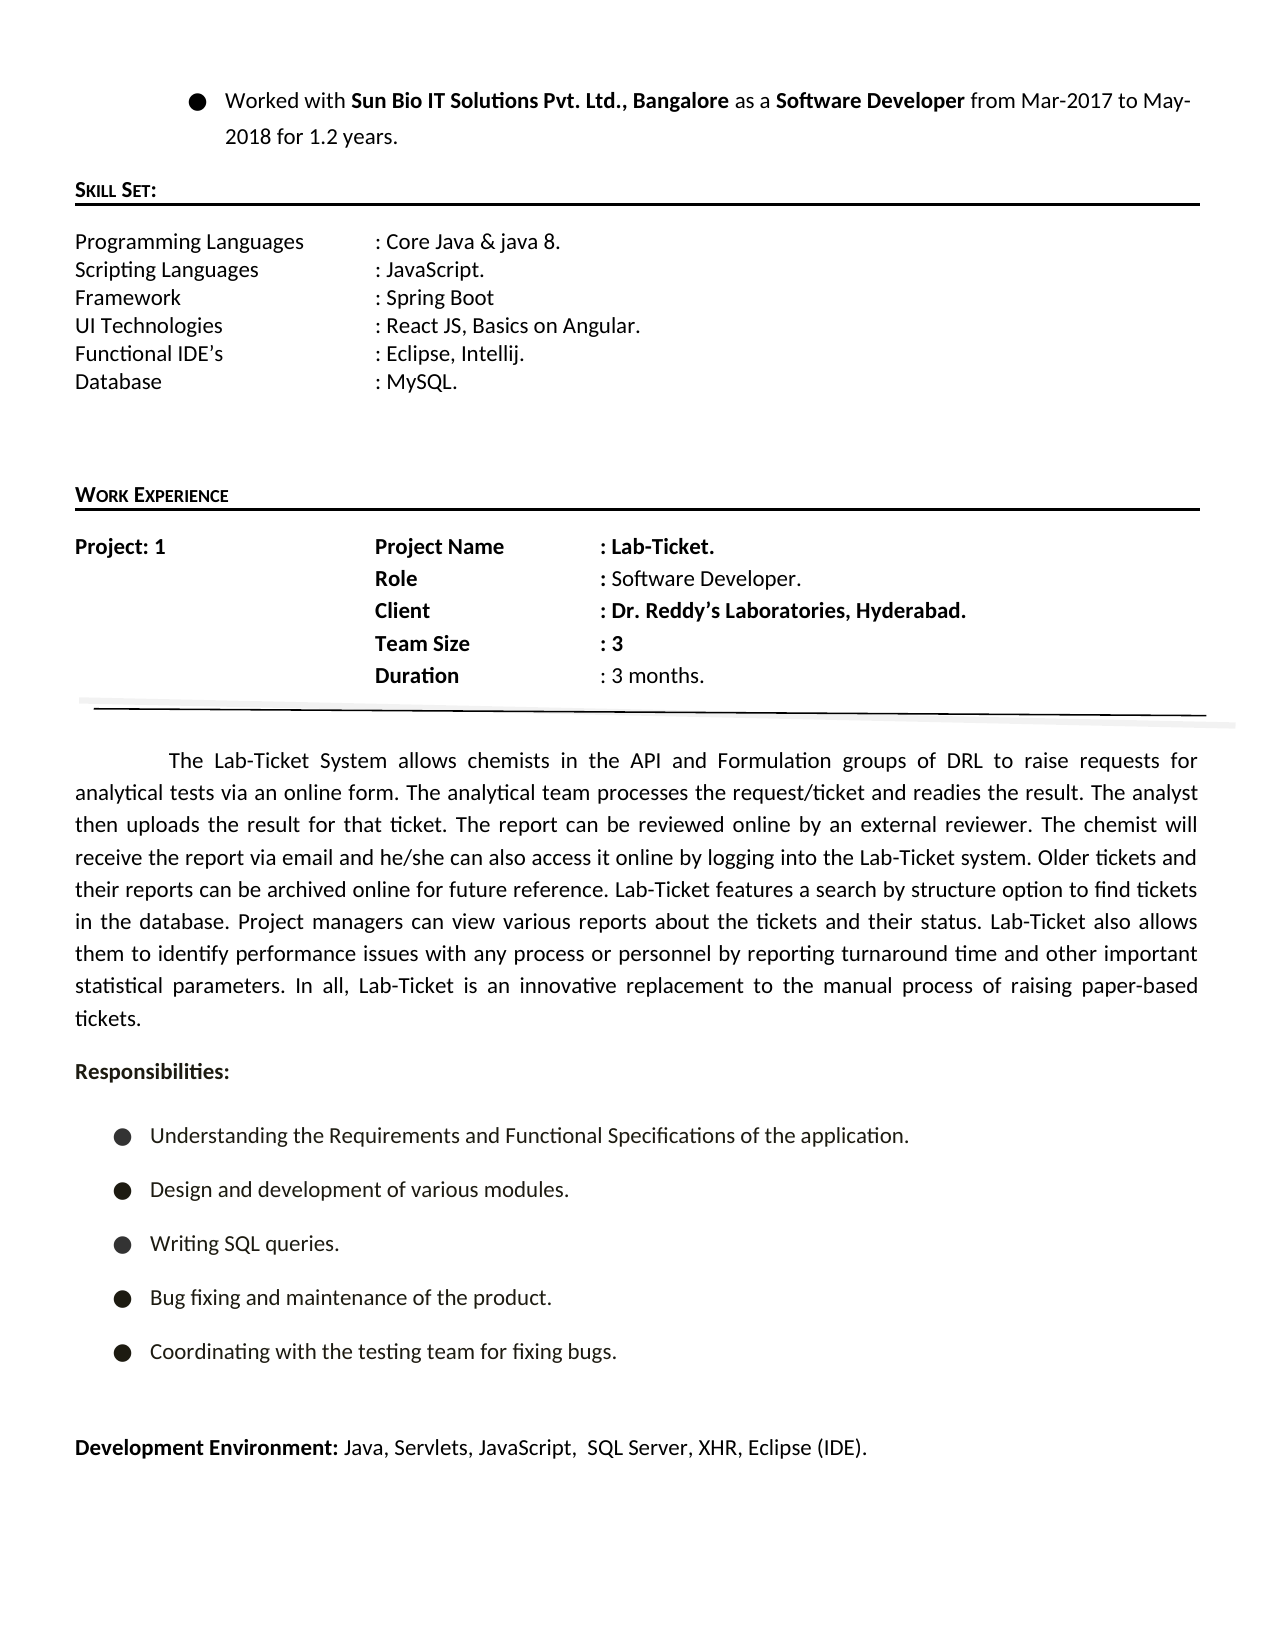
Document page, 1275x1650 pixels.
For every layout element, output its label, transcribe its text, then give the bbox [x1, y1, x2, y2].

list Design and development of various modules. [112, 1164, 1200, 1211]
text Team Size : 3 [300, 629, 1200, 657]
text UI Technologies : React JS, Basics on Angular. [75, 311, 1200, 339]
text Database : MySQL. [75, 367, 1200, 395]
text Work Experience [75, 480, 1200, 508]
text Skill Set: [75, 175, 1200, 203]
text Responsibilities: [75, 1057, 1200, 1085]
text Role : Software Developer. [75, 564, 1200, 592]
list Bug fixing and maintenance of the product. [112, 1272, 1200, 1319]
text Project: 1 Project Name : Lab-Ticket. [75, 532, 1200, 560]
list Coordinating with the testing team for fixing bugs. [112, 1326, 1200, 1373]
text Development Environment: Java, Servlets, JavaScript, SQL Server, XHR, Eclipse (IDE). [344, 1433, 1200, 1461]
text Client : Dr. Reddy’s Laboratories, Hyderabad. [75, 597, 1200, 625]
text The Lab-Ticket System allows chemists in the API and Formulation groups of DRL to raise requests for analytical tests via an online form. The analytical team processes the request/ticket and readies the result. The analyst then uploads the result for that ticket. The report can be reviewed online by an external reviewer. The chemist will receive the report via email and he/she can also access it online by logging into the Lab-Ticket system. Older tickets and their reports can be archived online for future reference. Lab-Ticket features a search by structure option to find tickets in the database. Project managers can view various reports about the tickets and their status. Lab-Ticket also allows them to identify performance issues with any process or personnel by reporting turnaround time and other important statistical parameters. In all, Lab-Ticket is an innovative replacement to the manual process of raising paper-based tickets. [75, 746, 1200, 1032]
text Programming Languages : Core Java & java 8. [75, 227, 1200, 255]
text Framework : Spring Boot [75, 283, 1200, 311]
list Worked with Sun Bio IT Solutions Pvt. Ltd., Bangalore as a Software Developer from Mar-2017 to May-2018 for 1.2 years. [187, 75, 1228, 150]
text Functional IDE’s : Eclipse, Intellij. [75, 339, 1200, 367]
text Scripting Languages : JavaScript. [75, 255, 1200, 283]
list Writing SQL queries. [112, 1218, 1200, 1265]
text Duration : 3 months. [300, 661, 1200, 689]
list Understanding the Requirements and Functional Specifications of the application. [112, 1110, 1200, 1157]
